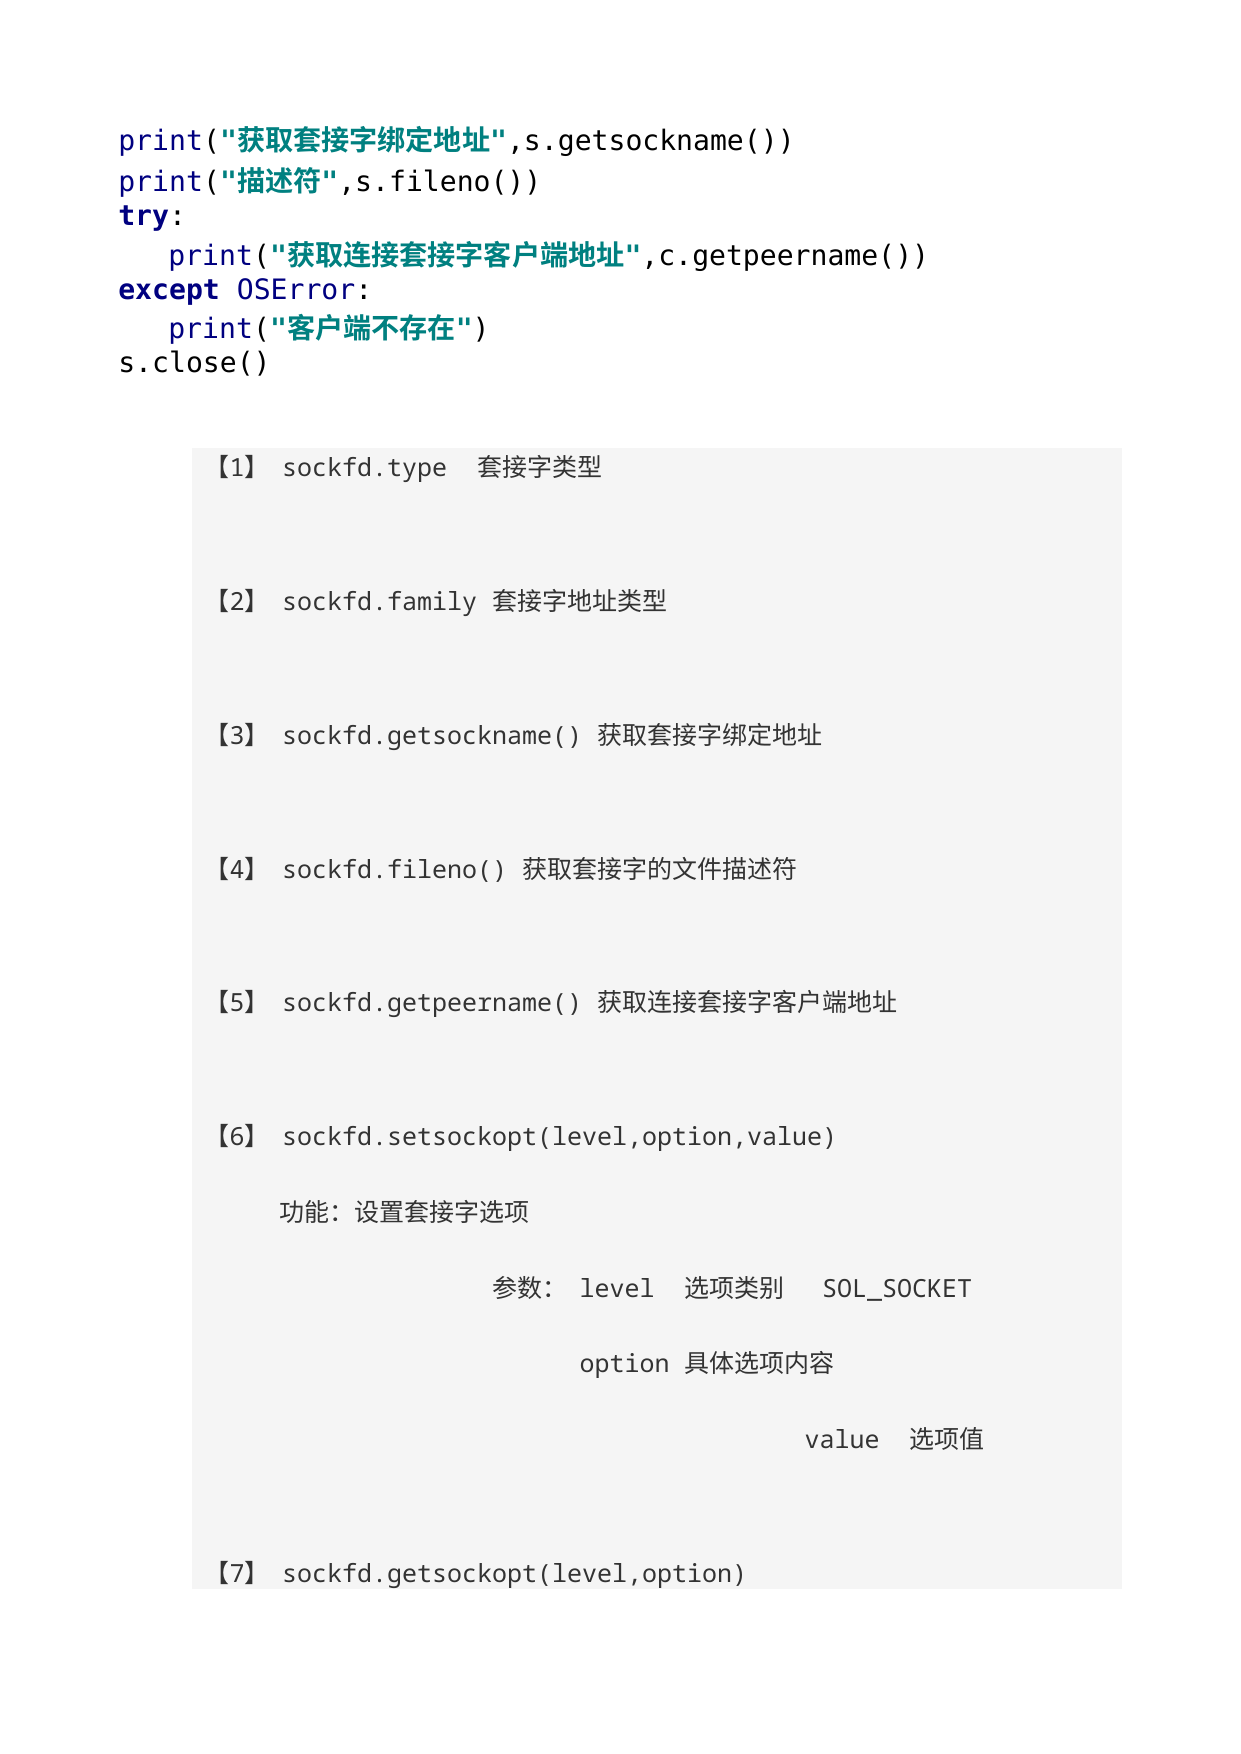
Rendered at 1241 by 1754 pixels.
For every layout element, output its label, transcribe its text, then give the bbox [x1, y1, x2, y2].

list 参数： level 选项类别 SOL_SOCKET [192, 1268, 1122, 1304]
list 功能：设置套接字选项 [192, 1192, 1122, 1228]
list value 选项值 [192, 1419, 1122, 1456]
list 【1】 sockfd.type 套接字类型 [192, 448, 1122, 484]
list 【6】 sockfd.setsockopt(level,option,value) [192, 1117, 1122, 1153]
list 【7】 sockfd.getsockopt(level,option) [192, 1553, 1122, 1589]
text except OSError: [118, 273, 1122, 306]
list 【5】 sockfd.getpeername() 获取连接套接字客户端地址 [192, 983, 1122, 1019]
text print("获取套接字绑定地址",s.getsockname()) [118, 118, 1122, 159]
text print("客户端不存在") [118, 306, 1122, 346]
text s.close() [118, 346, 1122, 379]
list 【4】 sockfd.fileno() 获取套接字的文件描述符 [192, 849, 1122, 885]
list 【2】 sockfd.family 套接字地址类型 [192, 582, 1122, 618]
text print("描述符",s.fileno()) [118, 159, 1122, 199]
list 【3】 sockfd.getsockname() 获取套接字绑定地址 [192, 715, 1122, 752]
text print("获取连接套接字客户端地址",c.getpeername()) [118, 232, 1122, 273]
list option 具体选项内容 [192, 1344, 1122, 1380]
text try: [118, 199, 1122, 232]
